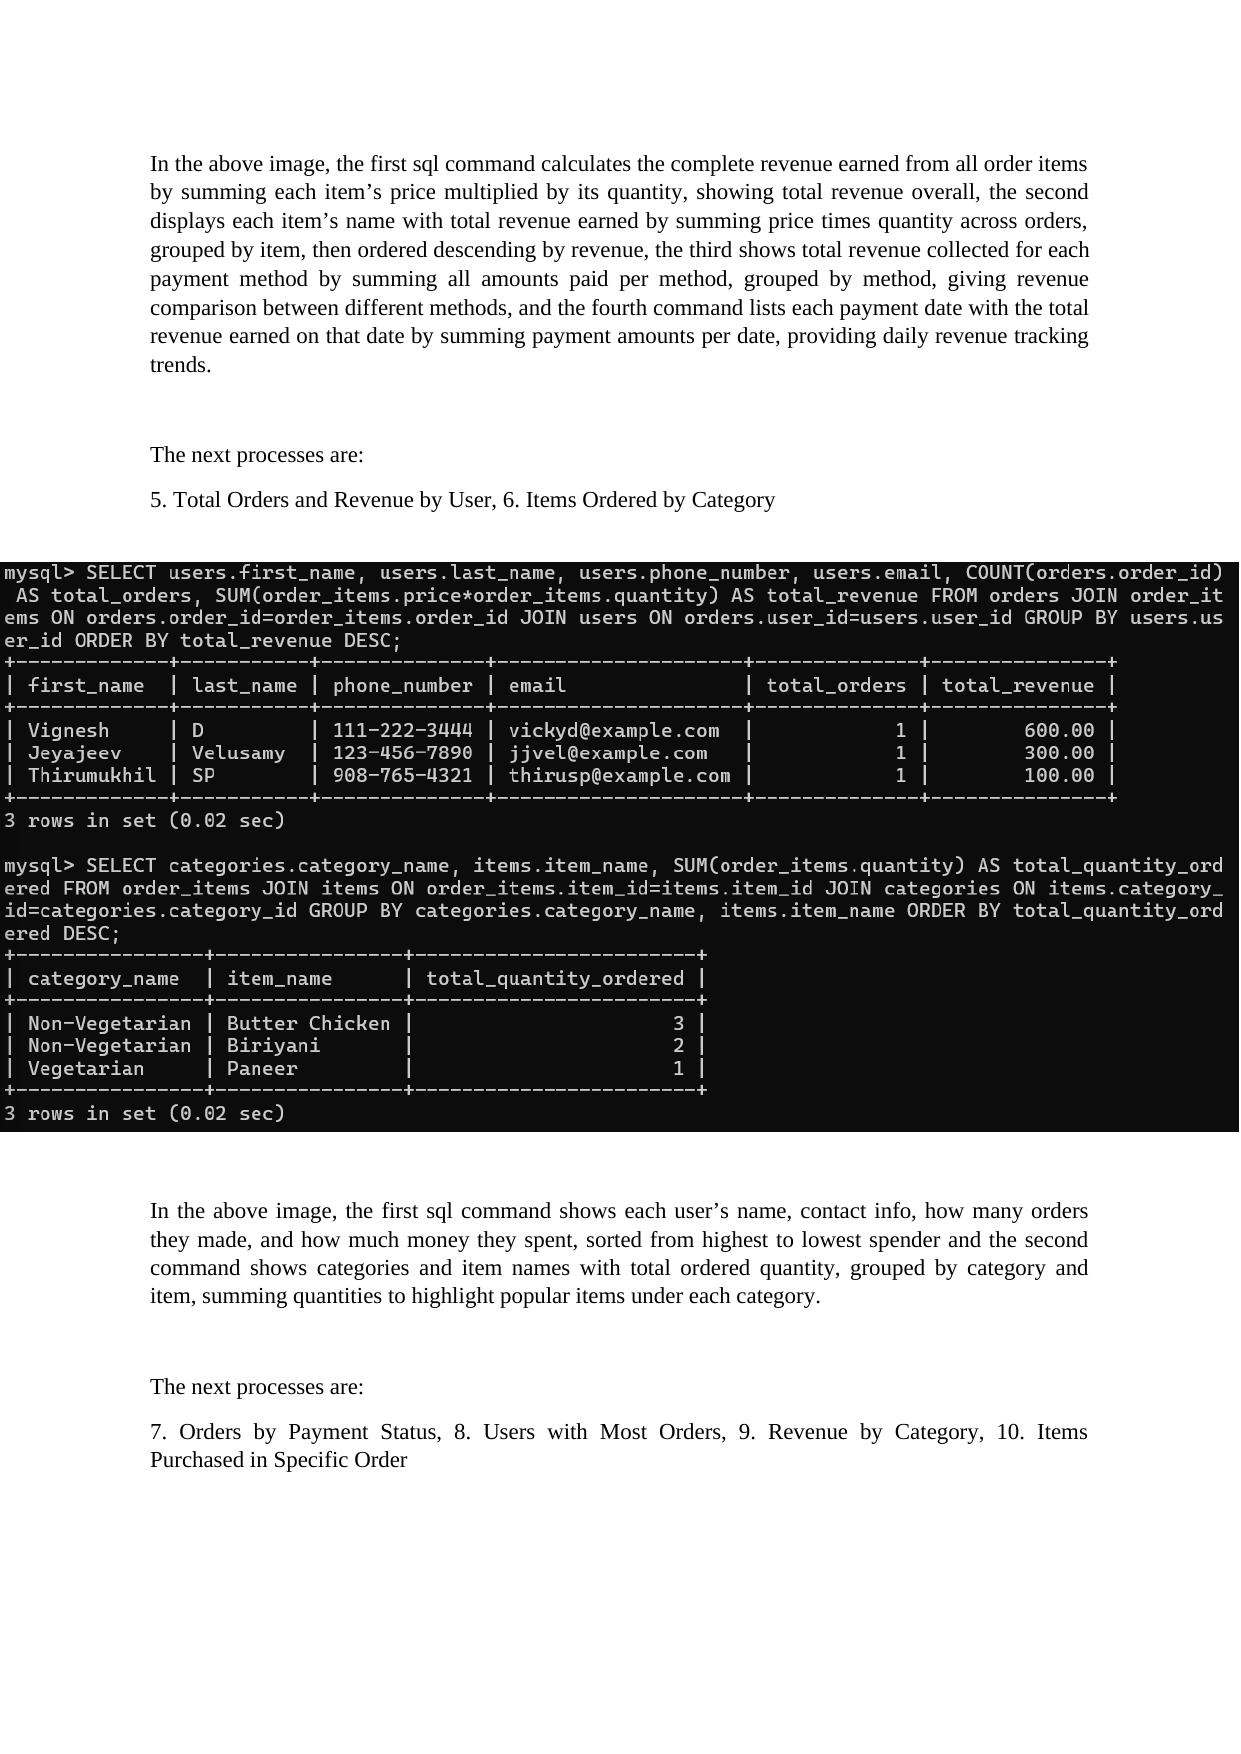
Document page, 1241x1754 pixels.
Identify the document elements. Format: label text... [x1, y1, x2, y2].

picture [0, 562, 1239, 1132]
text The next processes are: [150, 441, 1090, 467]
text In the above image, the first sql command calculates the complete revenue earned from all order items by summing each item’s price multiplied by its quantity, showing total revenue overall, the second displays each item’s name with total revenue earned by summing price times quantity across orders, grouped by item, then ordered descending by revenue, the third shows total revenue collected for each payment method by summing all amounts paid per method, grouped by method, giving revenue comparison between different methods, and the fourth command lists each payment date with the total revenue earned on that date by summing payment amounts per date, providing daily revenue tracking trends. [150, 150, 1090, 377]
text The next processes are: [150, 1373, 1090, 1399]
text 7. Orders by Payment Status, 8. Users with Most Orders, 9. Revenue by Category, 10. Items Purchased in Specific Order [150, 1418, 1090, 1473]
text In the above image, the first sql command shows each user’s name, contact info, how many orders they made, and how much money they spent, sorted from highest to lowest spender and the second command shows categories and item names with total ordered quantity, grouped by category and item, summing quantities to highlight popular items under each category. [150, 1197, 1090, 1309]
text 5. Total Orders and Revenue by User, 6. Items Ordered by Category [150, 486, 1090, 512]
